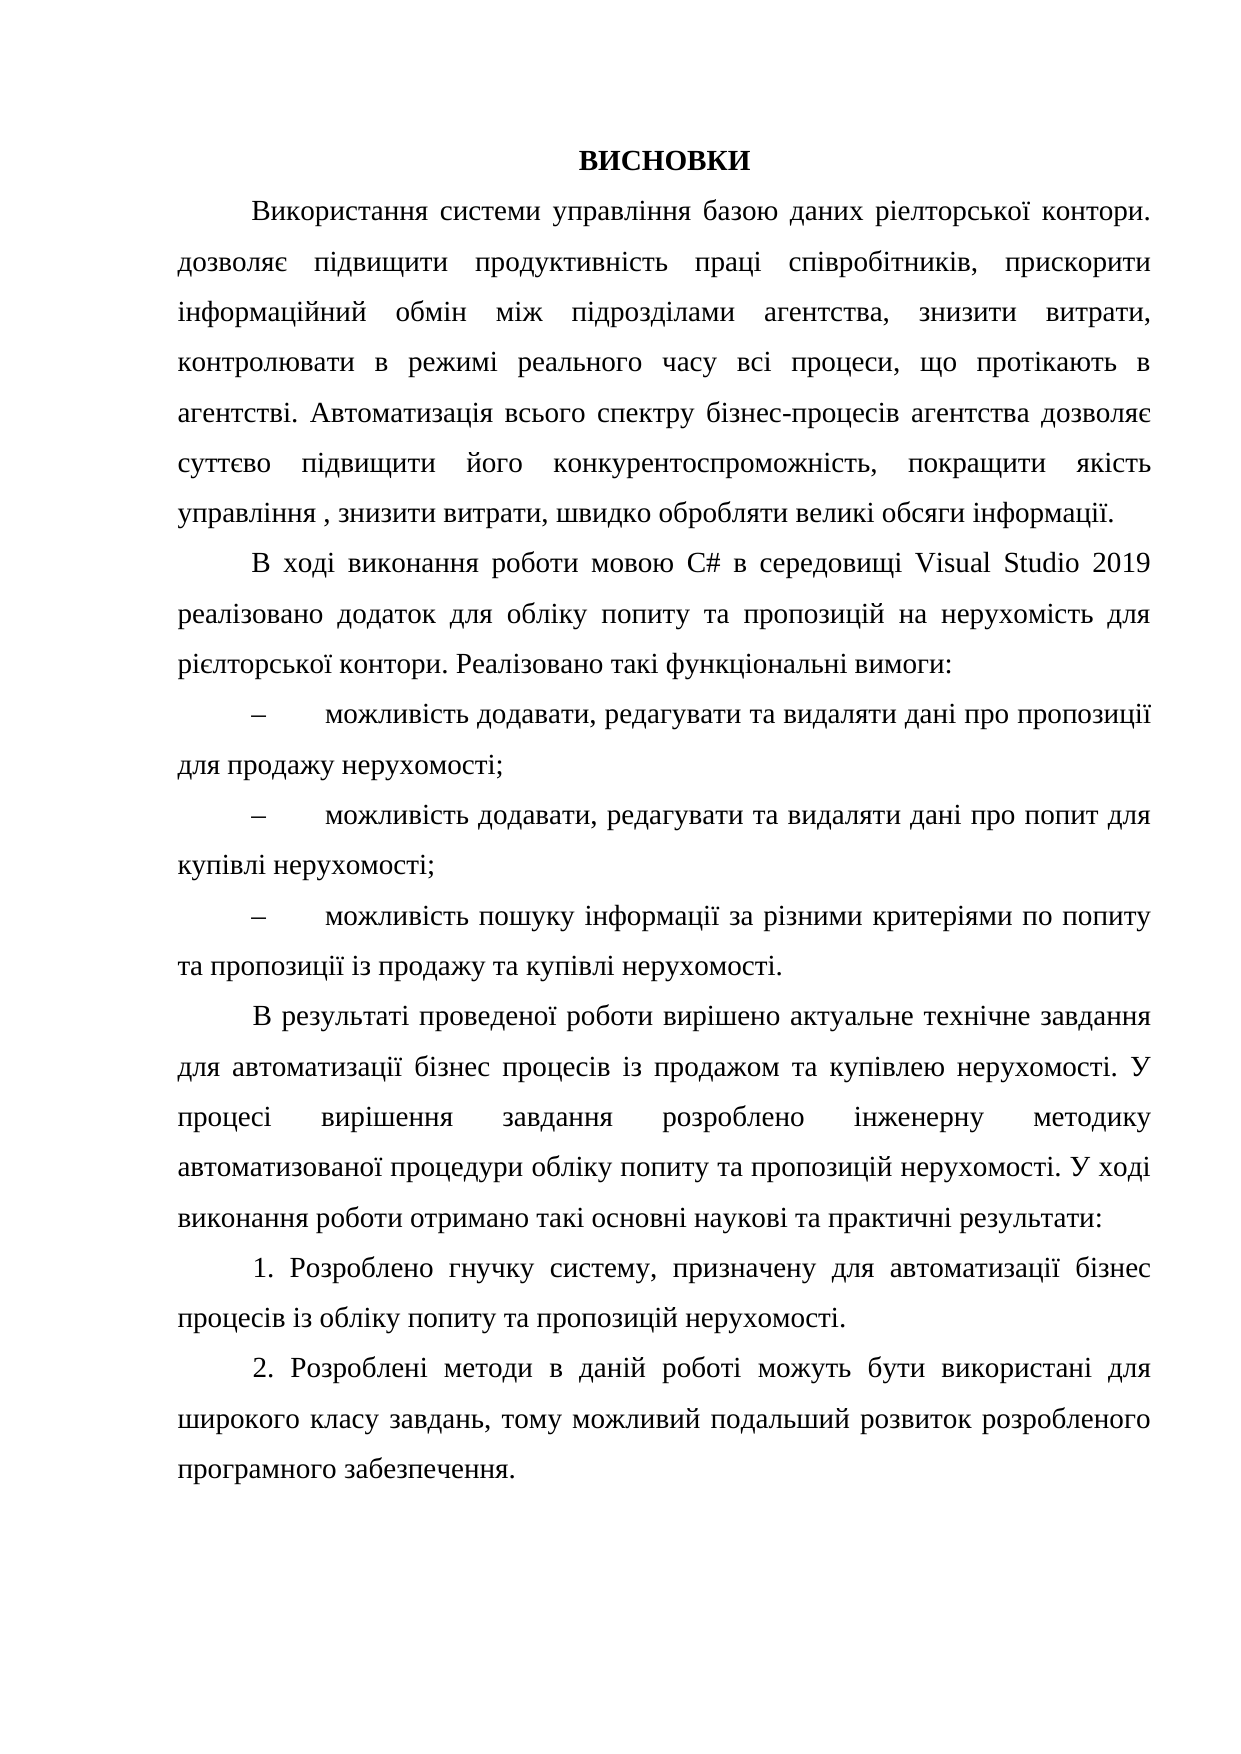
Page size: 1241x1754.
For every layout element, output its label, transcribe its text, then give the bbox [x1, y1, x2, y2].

text В результаті проведеної роботи вирішено актуальне технічне завдання для автоматизації бізнес процесів із продажом та купівлею нерухомості. У процесі вирішення завдання розроблено інженерну методику автоматизованої процедури обліку попиту та пропозицій нерухомості. У ході виконання роботи отримано такі основні наукові та практичні результати: [177, 998, 1152, 1233]
subtitle ВИСНОВКИ [177, 143, 1152, 177]
text Використання системи управління базою даних ріелторської контори. дозволяє підвищити продуктивність праці співробітників, прискорити інформаційний обмін між підрозділами агентства, знизити витрати, контролювати в режимі реального часу всі процеси, що протікають в агентстві. Автоматизація всього спектру бізнес-процесів агентства дозволяє суттєво підвищити його конкурентоспроможність, покращити якість управління , знизити витрати, швидко обробляти великі обсяги інформації. [177, 193, 1152, 529]
text 2. Розроблені методи в даній роботі можуть бути використані для широкого класу завдань, тому можливий подальший розвиток розробленого програмного забезпечення. [177, 1351, 1152, 1485]
list можливість пошуку інформації за різними критеріями по попиту та пропозиції із продажу та купівлі нерухомості. [177, 898, 1152, 982]
text В ході виконання роботи мовою С# в середовищі Visual Studio 2019 реалізовано додаток для обліку попиту та пропозицій на нерухомість для рієлторської контори. Реалізовано такі функціональні вимоги: [177, 546, 1152, 680]
text 1. Розроблено гнучку систему, призначену для автоматизації бізнес процесів із обліку попиту та пропозицій нерухомості. [177, 1250, 1152, 1334]
list можливість додавати, редагувати та видаляти дані про пропозиції для продажу нерухомості; [177, 697, 1152, 780]
list можливість додавати, редагувати та видаляти дані про попит для купівлі нерухомості; [177, 797, 1152, 881]
